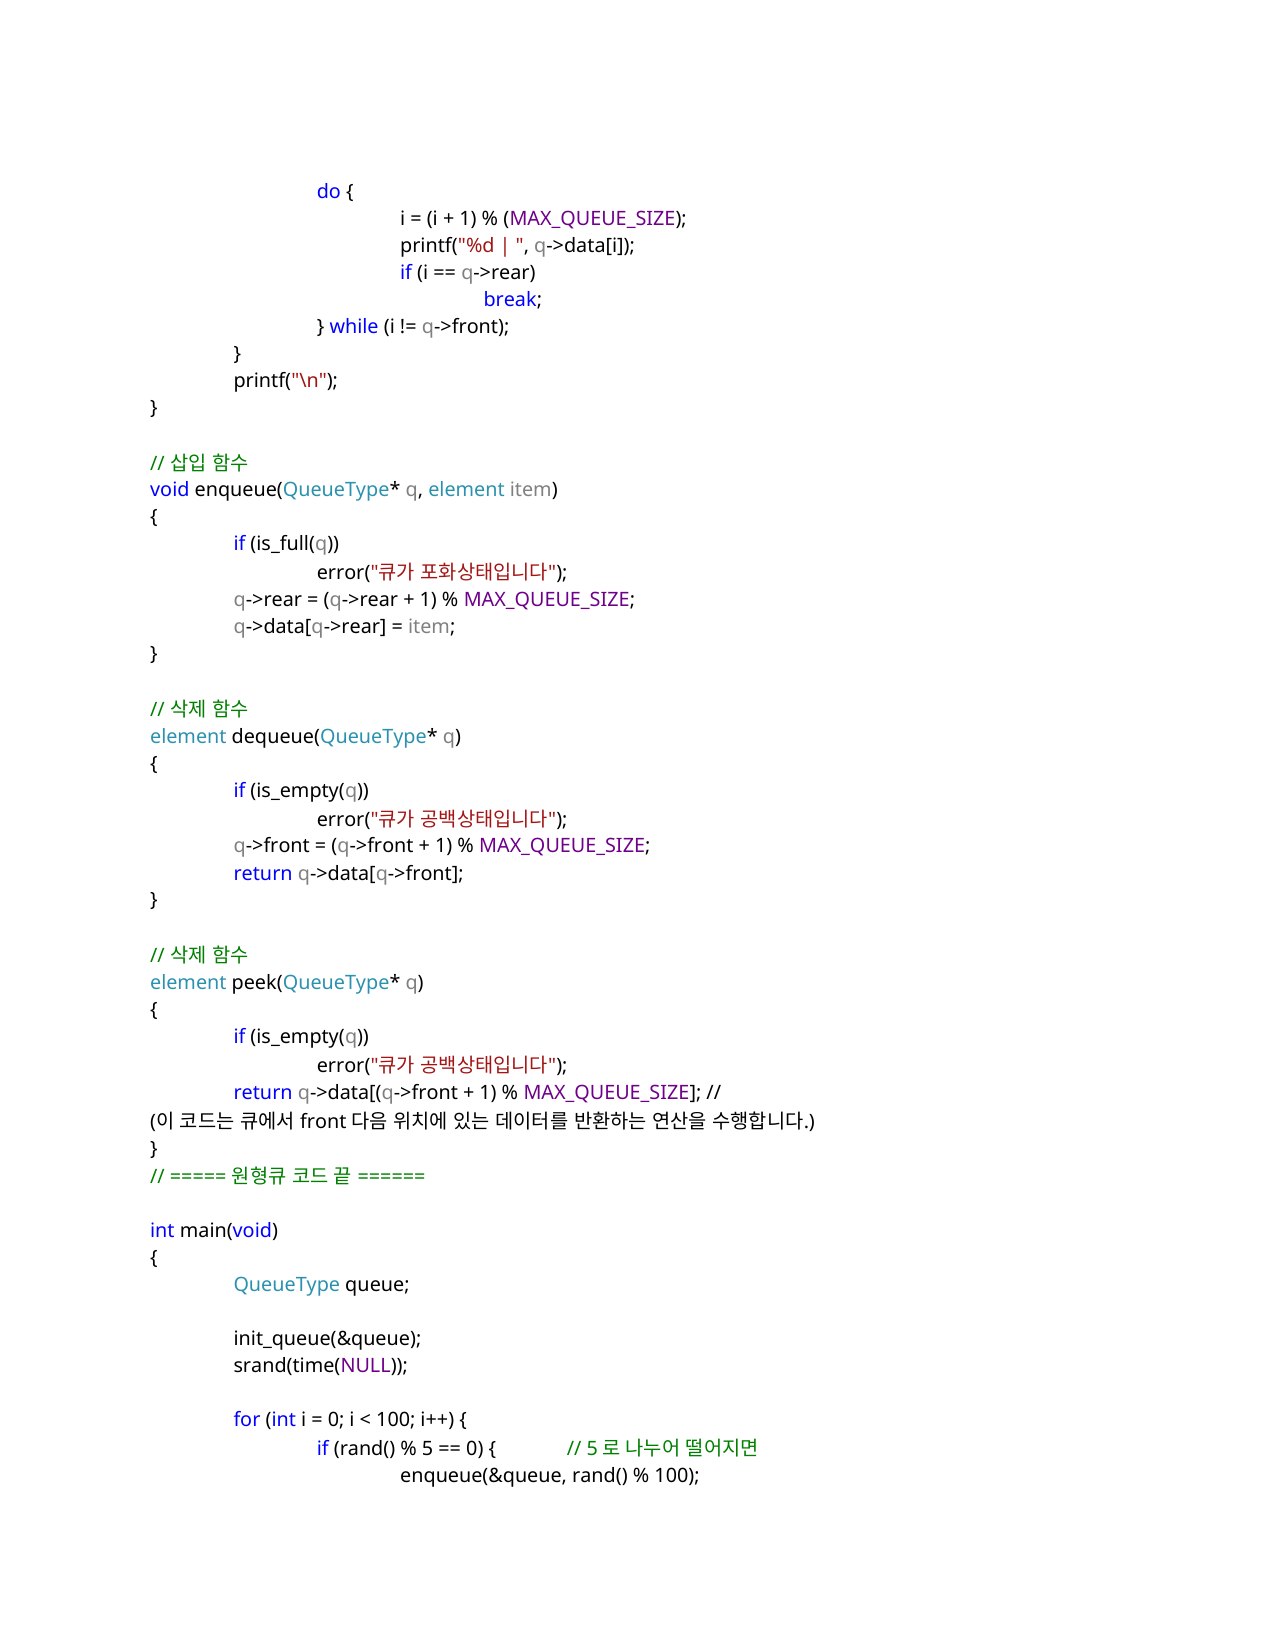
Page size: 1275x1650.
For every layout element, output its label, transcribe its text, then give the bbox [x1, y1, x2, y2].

text do { [150, 177, 1125, 204]
text if (is_empty(q)) [150, 776, 1125, 803]
text break; [150, 285, 1125, 312]
text } [150, 339, 1125, 366]
text if (is_empty(q)) [150, 1022, 1125, 1049]
text return q->data[q->front]; [150, 859, 1125, 886]
text if (i == q->rear) [150, 258, 1125, 285]
text i = (i + 1) % (MAX_QUEUE_SIZE); [150, 204, 1125, 231]
text q->data[q->rear] = item; [150, 612, 1125, 639]
text return q->data[(q->front + 1) % MAX_QUEUE_SIZE]; // [150, 1078, 1125, 1105]
text enqueue(&queue, rand() % 100); [150, 1461, 1125, 1488]
text } while (i != q->front); [150, 312, 1125, 339]
text int main(void) [150, 1217, 1125, 1243]
text error("큐가 공백상태입니다"); [150, 1049, 1125, 1078]
text if (rand() % 5 == 0) { // 5로 나누어 떨어지면 [150, 1432, 1125, 1461]
text error("큐가 포화상태입니다"); [150, 557, 1125, 585]
text { [150, 1243, 1125, 1271]
text } [150, 393, 1125, 420]
text { [150, 995, 1125, 1022]
text srand(time(NULL)); [150, 1351, 1125, 1378]
text init_queue(&queue); [150, 1324, 1125, 1351]
text q->rear = (q->rear + 1) % MAX_QUEUE_SIZE; [150, 585, 1125, 612]
text { [150, 749, 1125, 776]
text { [150, 503, 1125, 530]
text q->front = (q->front + 1) % MAX_QUEUE_SIZE; [150, 832, 1125, 859]
text // ===== 원형큐 코드 끝 ====== [150, 1161, 1125, 1189]
text error("큐가 공백상태입니다"); [150, 803, 1125, 832]
text // 삽입 함수 [150, 447, 1125, 476]
text void enqueue(QueueType* q, element item) [150, 476, 1125, 503]
text } [150, 639, 1125, 666]
text // 삭제 함수 [150, 940, 1125, 968]
text } [150, 1134, 1125, 1161]
text for (int i = 0; i < 100; i++) { [150, 1405, 1125, 1432]
text // 삭제 함수 [150, 693, 1125, 722]
text printf("%d | ", q->data[i]); [150, 231, 1125, 258]
text QueueType queue; [150, 1271, 1125, 1297]
text printf("\n"); [150, 366, 1125, 393]
text if (is_full(q)) [150, 530, 1125, 557]
text } [150, 886, 1125, 913]
text (이 코드는 큐에서 front 다음 위치에 있는 데이터를 반환하는 연산을 수행합니다.) [150, 1105, 1125, 1134]
text element peek(QueueType* q) [150, 968, 1125, 995]
text element dequeue(QueueType* q) [150, 722, 1125, 749]
